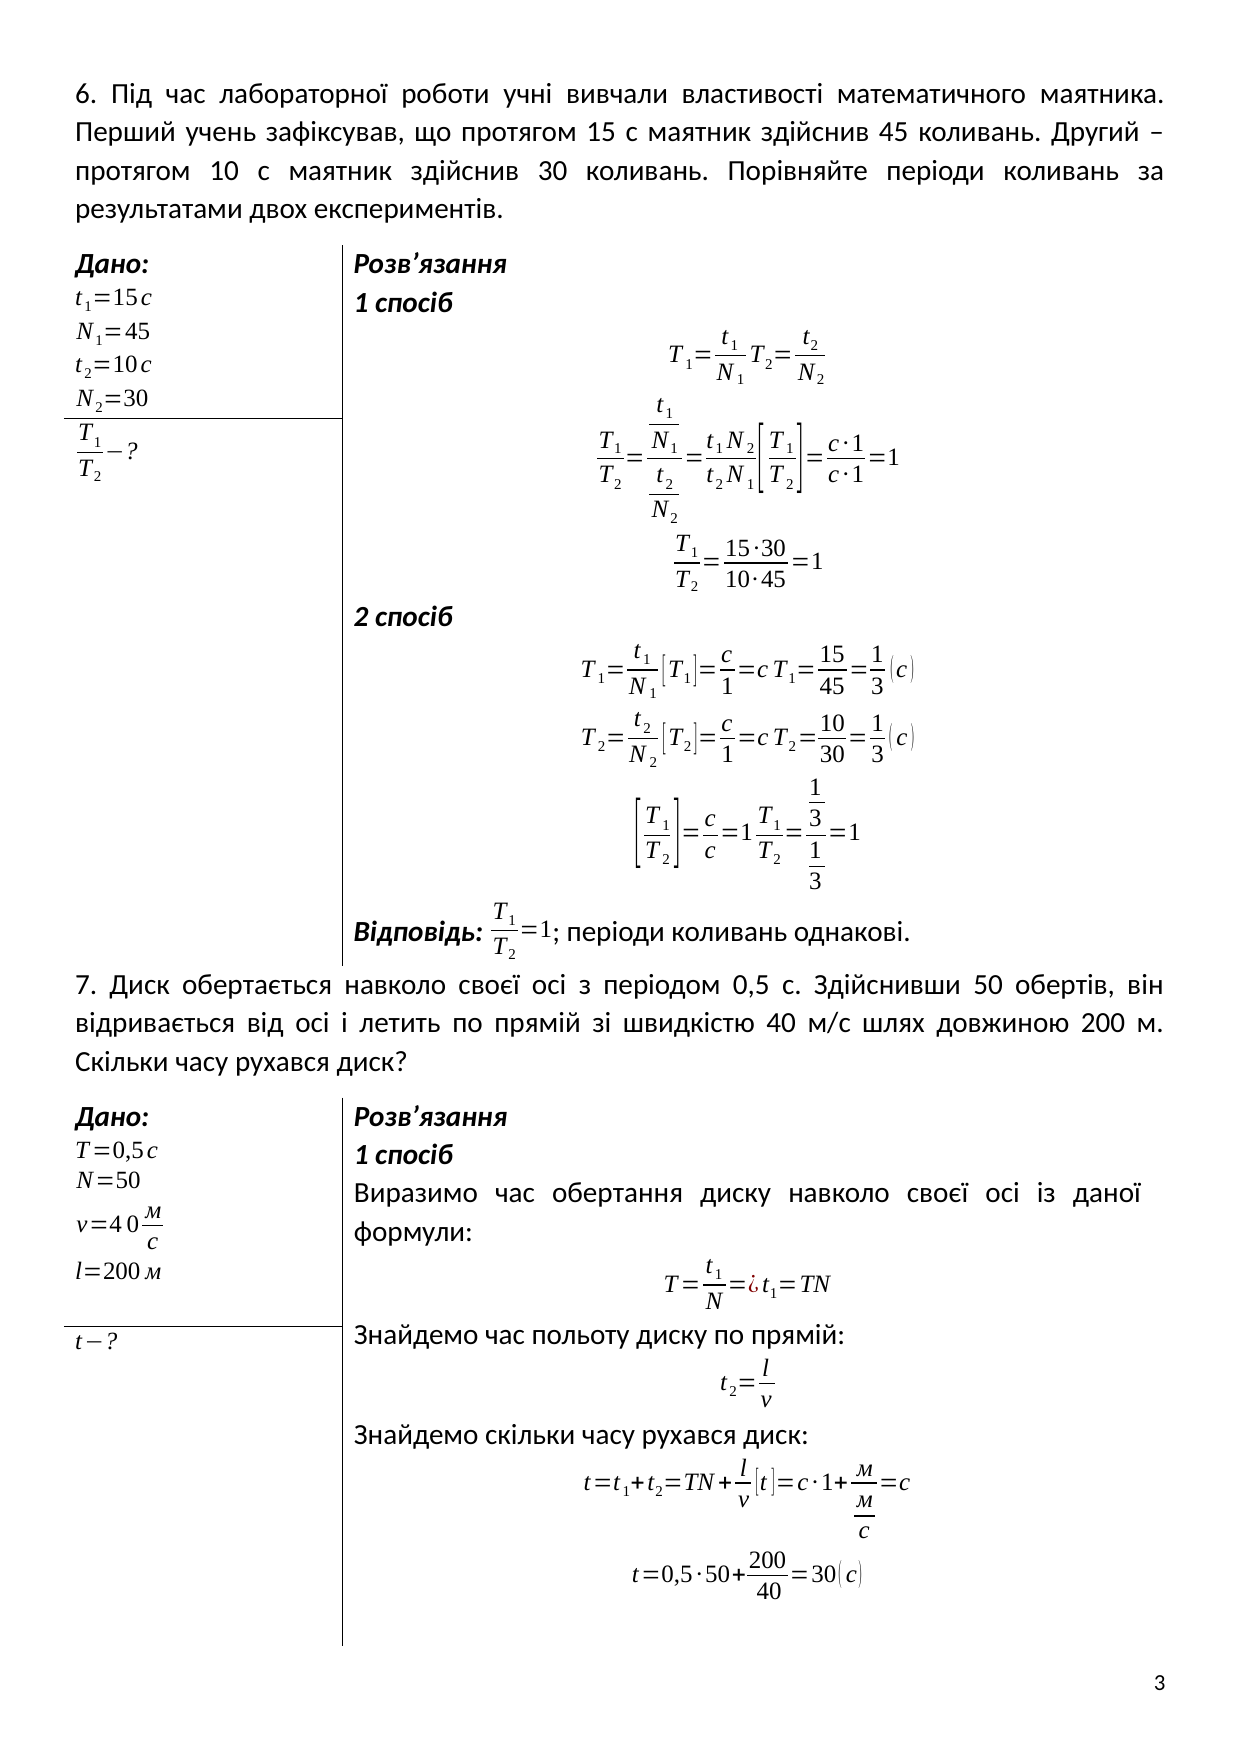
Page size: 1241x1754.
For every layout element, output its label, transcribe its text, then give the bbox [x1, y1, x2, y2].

table_cell [64, 1327, 342, 1646]
table_header Розв’язання 1 спосіб Виразимо час обертання диску навколо своєї осі із даної формули: Знайдемо час польоту диску по прямій: Знайдемо скільки часу рухався диск: 2 спосіб Виразимо час обертання диску навколо своєї осі із даної формули: Знайдемо час польоту диску по прямій: Знайдемо скільки часу рухався диск: Відповідь: . [343, 1098, 1153, 1646]
table_header Розв’язання 1 спосіб 2 спосіб Відповідь: ; періоди коливань однакові. [343, 245, 1153, 966]
table_header Дано: [64, 245, 342, 418]
text 6. Під час лабораторної роботи учні вивчали властивості математичного маятника. Перший учень зафіксував, що протягом 15 с маятник здійснив 45 коливань. Другий – протягом 10 с маятник здійснив 30 коливань. Порівняйте періоди коливань за результатами двох експериментів. [75, 75, 1165, 226]
text 7. Диск обертається навколо своєї осі з періодом 0,5 с. Здійснивши 50 обертів, він відривається від осі і летить по прямій зі швидкістю 40 м/с шлях довжиною 200 м. Скільки часу рухався диск? [75, 966, 1165, 1078]
table_header Дано: [64, 1098, 342, 1326]
table_cell [64, 419, 342, 966]
